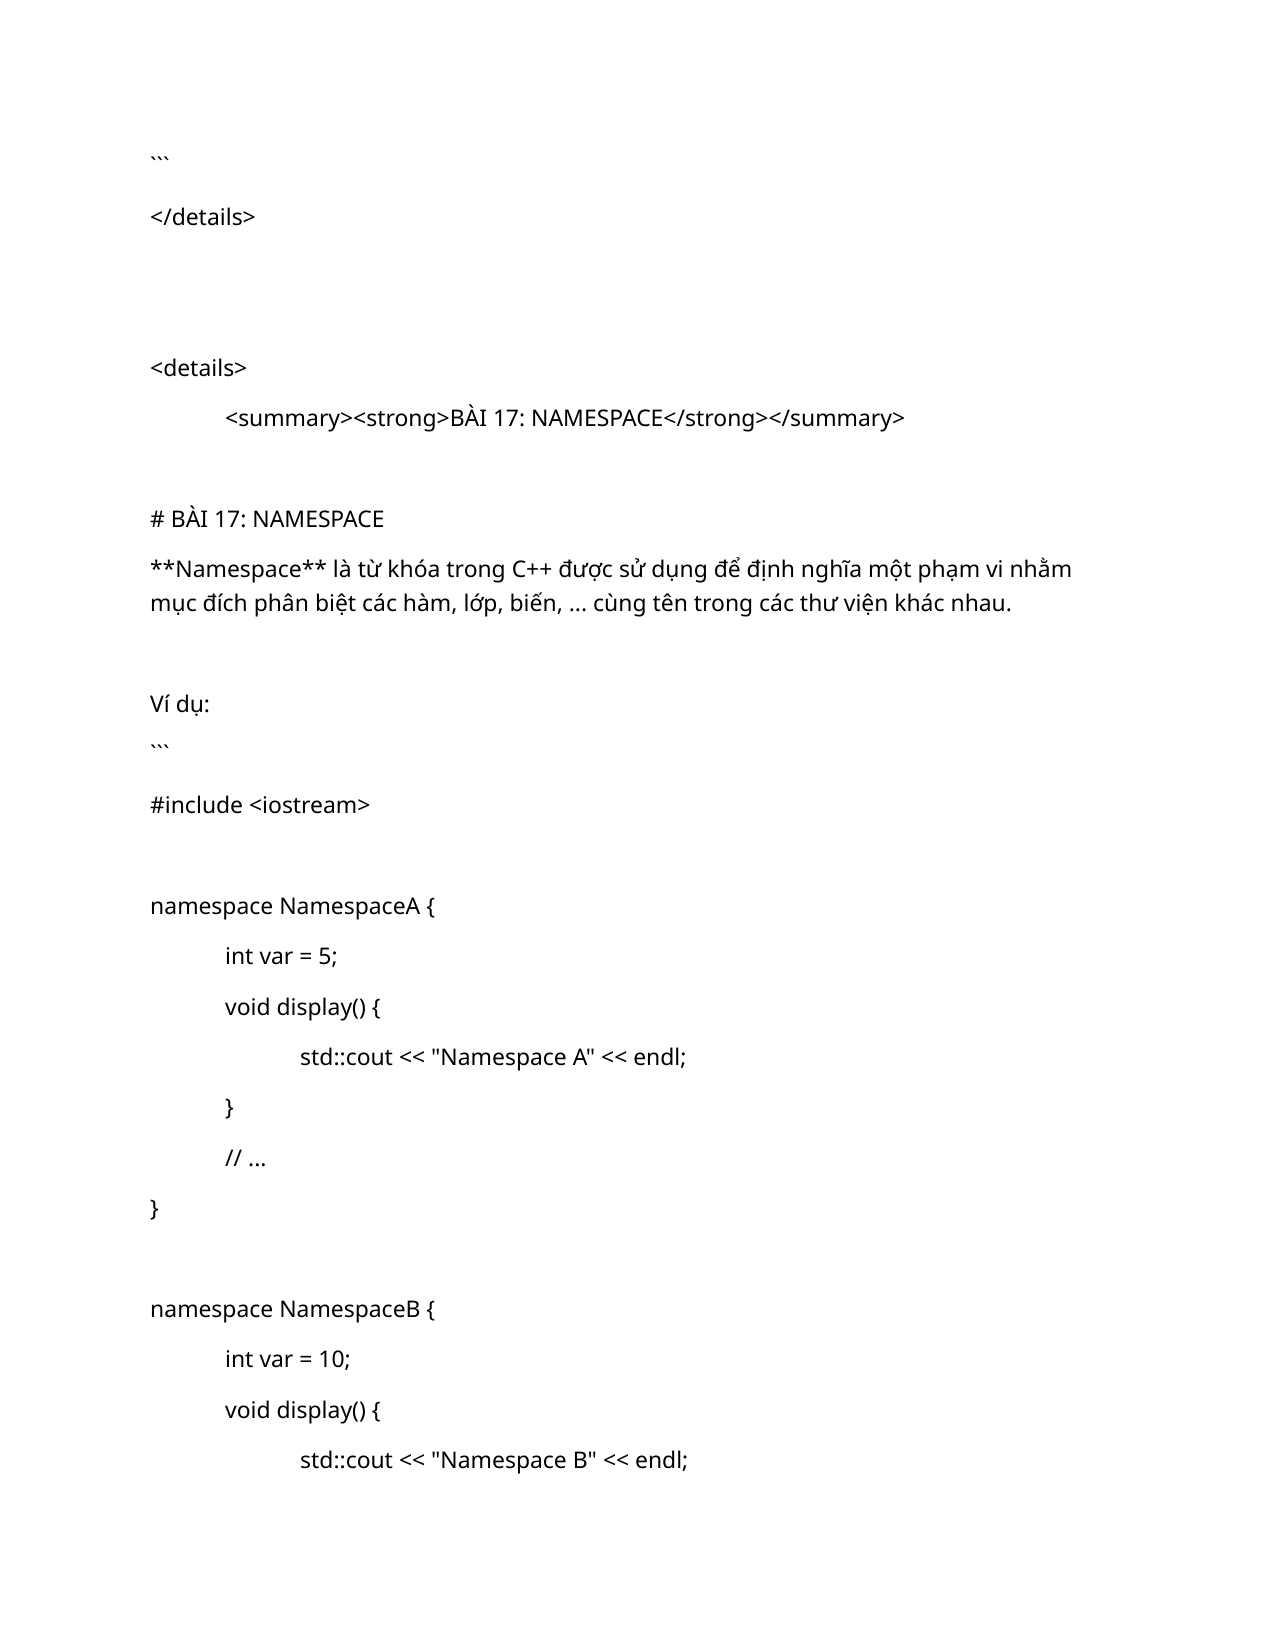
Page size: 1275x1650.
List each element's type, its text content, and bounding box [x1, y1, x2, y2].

text <details> [150, 352, 1125, 383]
text ``` [150, 150, 1125, 181]
text namespace NamespaceB { [150, 1293, 1125, 1324]
text int var = 10; [150, 1343, 1125, 1374]
text } [150, 1192, 1125, 1223]
text std::cout << "Namespace B" << endl; [150, 1444, 1125, 1475]
text int var = 5; [150, 940, 1125, 971]
text # BÀI 17: NAMESPACE [150, 503, 1125, 534]
text Ví dụ: [150, 688, 1125, 719]
text #include <iostream> [150, 789, 1125, 820]
text std::cout << "Namespace A" << endl; [150, 1041, 1125, 1072]
text **Namespace** là từ khóa trong C++ được sử dụng để định nghĩa một phạm vi nhằm mục đích phân biệt các hàm, lớp, biến, ... cùng tên trong các thư viện khác nhau. [150, 553, 1125, 618]
text ``` [150, 738, 1125, 769]
text void display() { [150, 1394, 1125, 1425]
text </details> [150, 200, 1125, 232]
text void display() { [150, 990, 1125, 1022]
text } [150, 1091, 1125, 1122]
text <summary><strong>BÀI 17: NAMESPACE</strong></summary> [150, 402, 1125, 433]
text // ... [150, 1142, 1125, 1173]
text namespace NamespaceA { [150, 889, 1125, 921]
